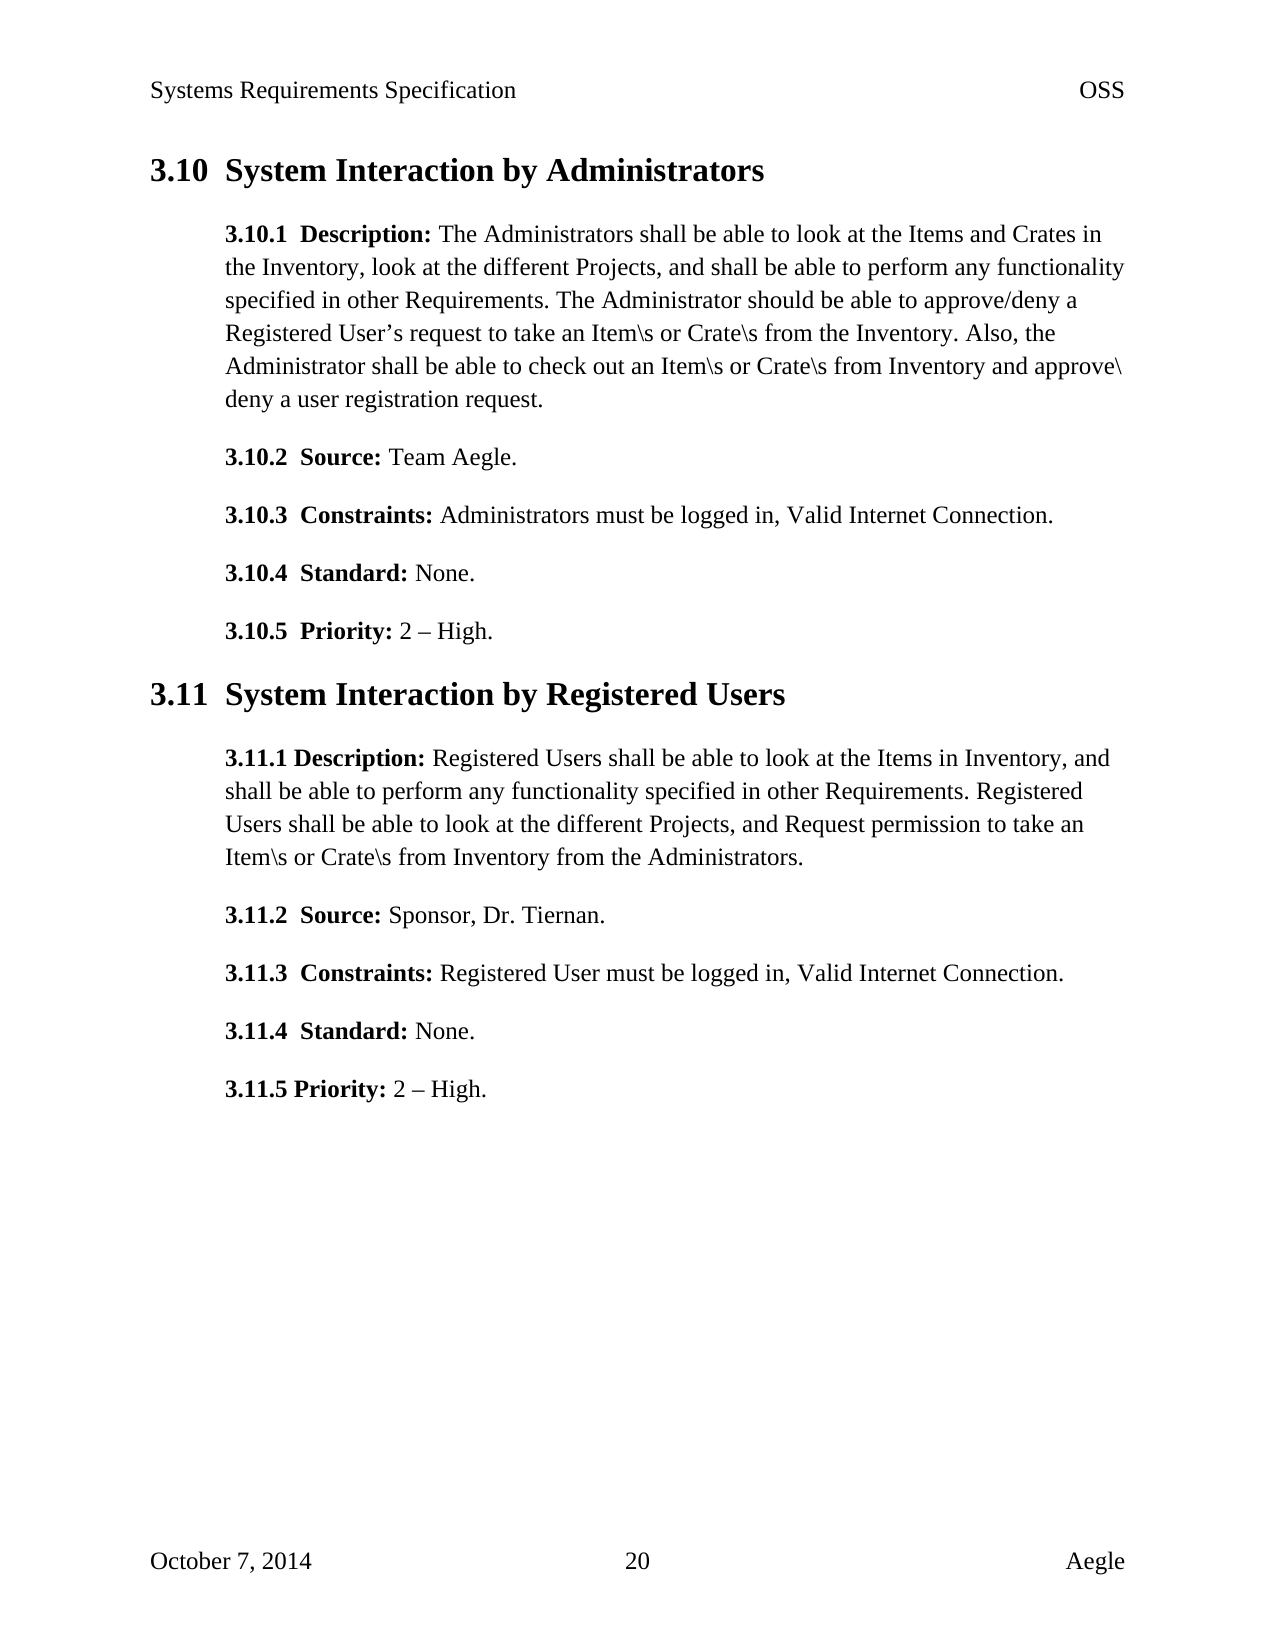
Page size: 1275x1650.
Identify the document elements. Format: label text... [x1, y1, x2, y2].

subtitle 3.10 System Interaction by Administrators [150, 150, 1125, 188]
subtitle 3.10.5 Priority: 2 – High. [225, 616, 1125, 645]
subtitle 3.11.2 Source: Sponsor, Dr. Tiernan. [225, 900, 1125, 929]
subtitle 3.11.3 Constraints: Registered User must be logged in, Valid Internet Connection. [225, 958, 1125, 987]
subtitle 3.10.1 Description: The Administrators shall be able to look at the Items and Crates in the Inventory, look at the different Projects, and shall be able to perform any functionality specified in other Requirements. The Administrator should be able to approve/deny a Registered User’s request to take an Item\s or Crate\s from the Inventory. Also, the Administrator shall be able to check out an Item\s or Crate\s from Inventory and approve\deny a user registration request. [225, 219, 1125, 413]
subtitle 3.10.2 Source: Team Aegle. [225, 442, 1125, 471]
subtitle 3.11 System Interaction by Registered Users [150, 674, 1125, 713]
subtitle 3.10.4 Standard: None. [225, 558, 1125, 587]
subtitle 3.11.4 Standard: None. [225, 1016, 1125, 1045]
subtitle 3.11.5 Priority: 2 – High. [225, 1074, 1125, 1103]
subtitle 3.10.3 Constraints: Administrators must be logged in, Valid Internet Connection. [225, 500, 1125, 529]
subtitle 3.11.1 Description: Registered Users shall be able to look at the Items in Inventory, and shall be able to perform any functionality specified in other Requirements. Registered Users shall be able to look at the different Projects, and Request permission to take an Item\s or Crate\s from Inventory from the Administrators. [225, 743, 1125, 871]
